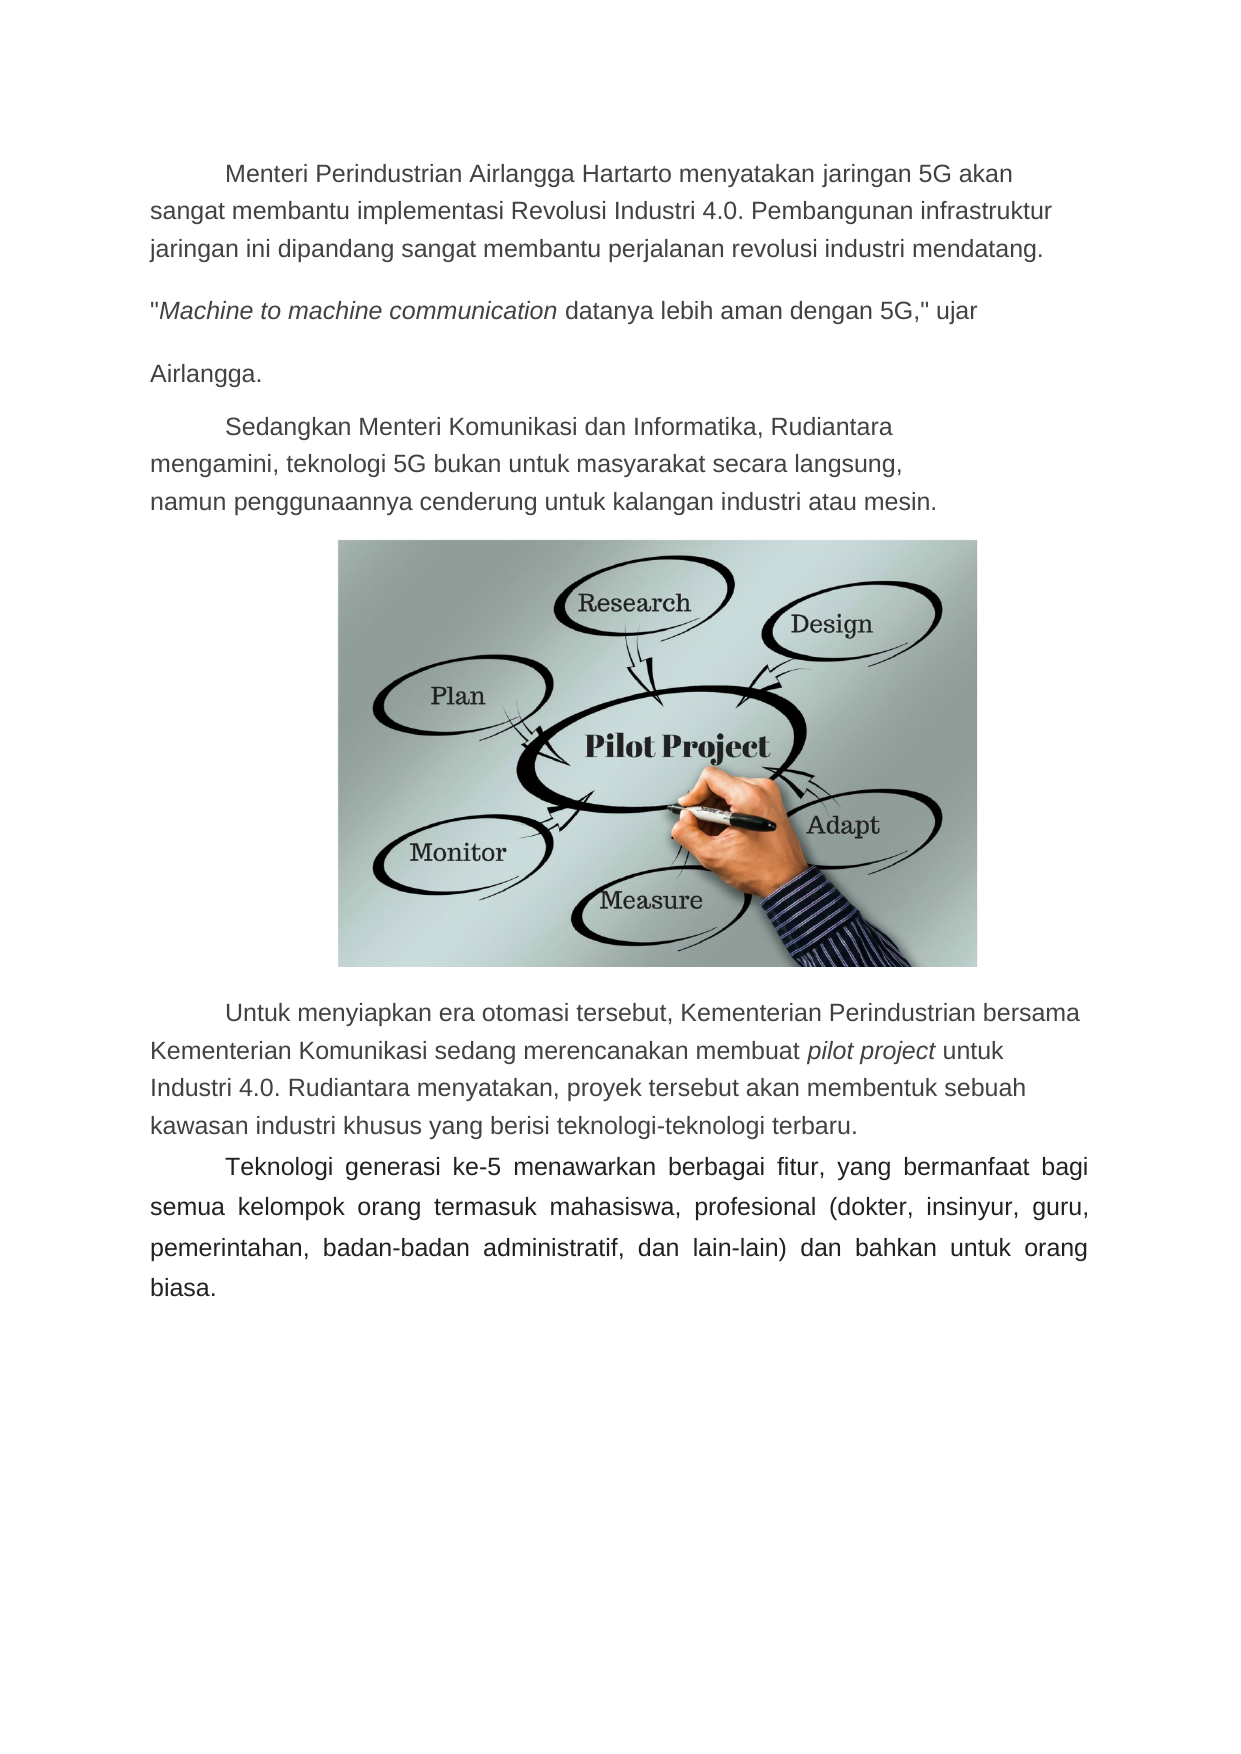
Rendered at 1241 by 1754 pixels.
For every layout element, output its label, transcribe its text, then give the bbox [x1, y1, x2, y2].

picture [337, 539, 978, 967]
text "Machine to machine communication datanya lebih aman dengan 5G," ujar Airlangga. [150, 262, 1090, 387]
text Untuk menyiapkan era otomasi tersebut, Kementerian Perindustrian bersama Kementerian Komunikasi sedang merencanakan membuat pilot project untuk Industri 4.0. Rudiantara menyatakan, proyek tersebut akan membentuk sebuah kawasan industri khusus yang berisi teknologi-teknologi terbaru. [150, 989, 1090, 1139]
text Menteri Perindustrian Airlangga Hartarto menyatakan jaringan 5G akan sangat membantu implementasi Revolusi Industri 4.0. Pembangunan infrastruktur jaringan ini dipandang sangat membantu perjalanan revolusi industri mendatang. [150, 150, 1090, 262]
text Sedangkan Menteri Komunikasi dan Informatika, Rudiantara mengamini, teknologi 5G bukan untuk masyarakat secara langsung, namun penggunaannya cenderung untuk kalangan industri atau mesin. [150, 403, 1090, 516]
text Teknologi generasi ke-5 menawarkan berbagai fitur, yang bermanfaat bagi semua kelompok orang termasuk mahasiswa, profesional (dokter, insinyur, guru, pemerintahan, badan-badan administratif, dan lain-lain) dan bahkan untuk orang biasa. [150, 1139, 1090, 1302]
